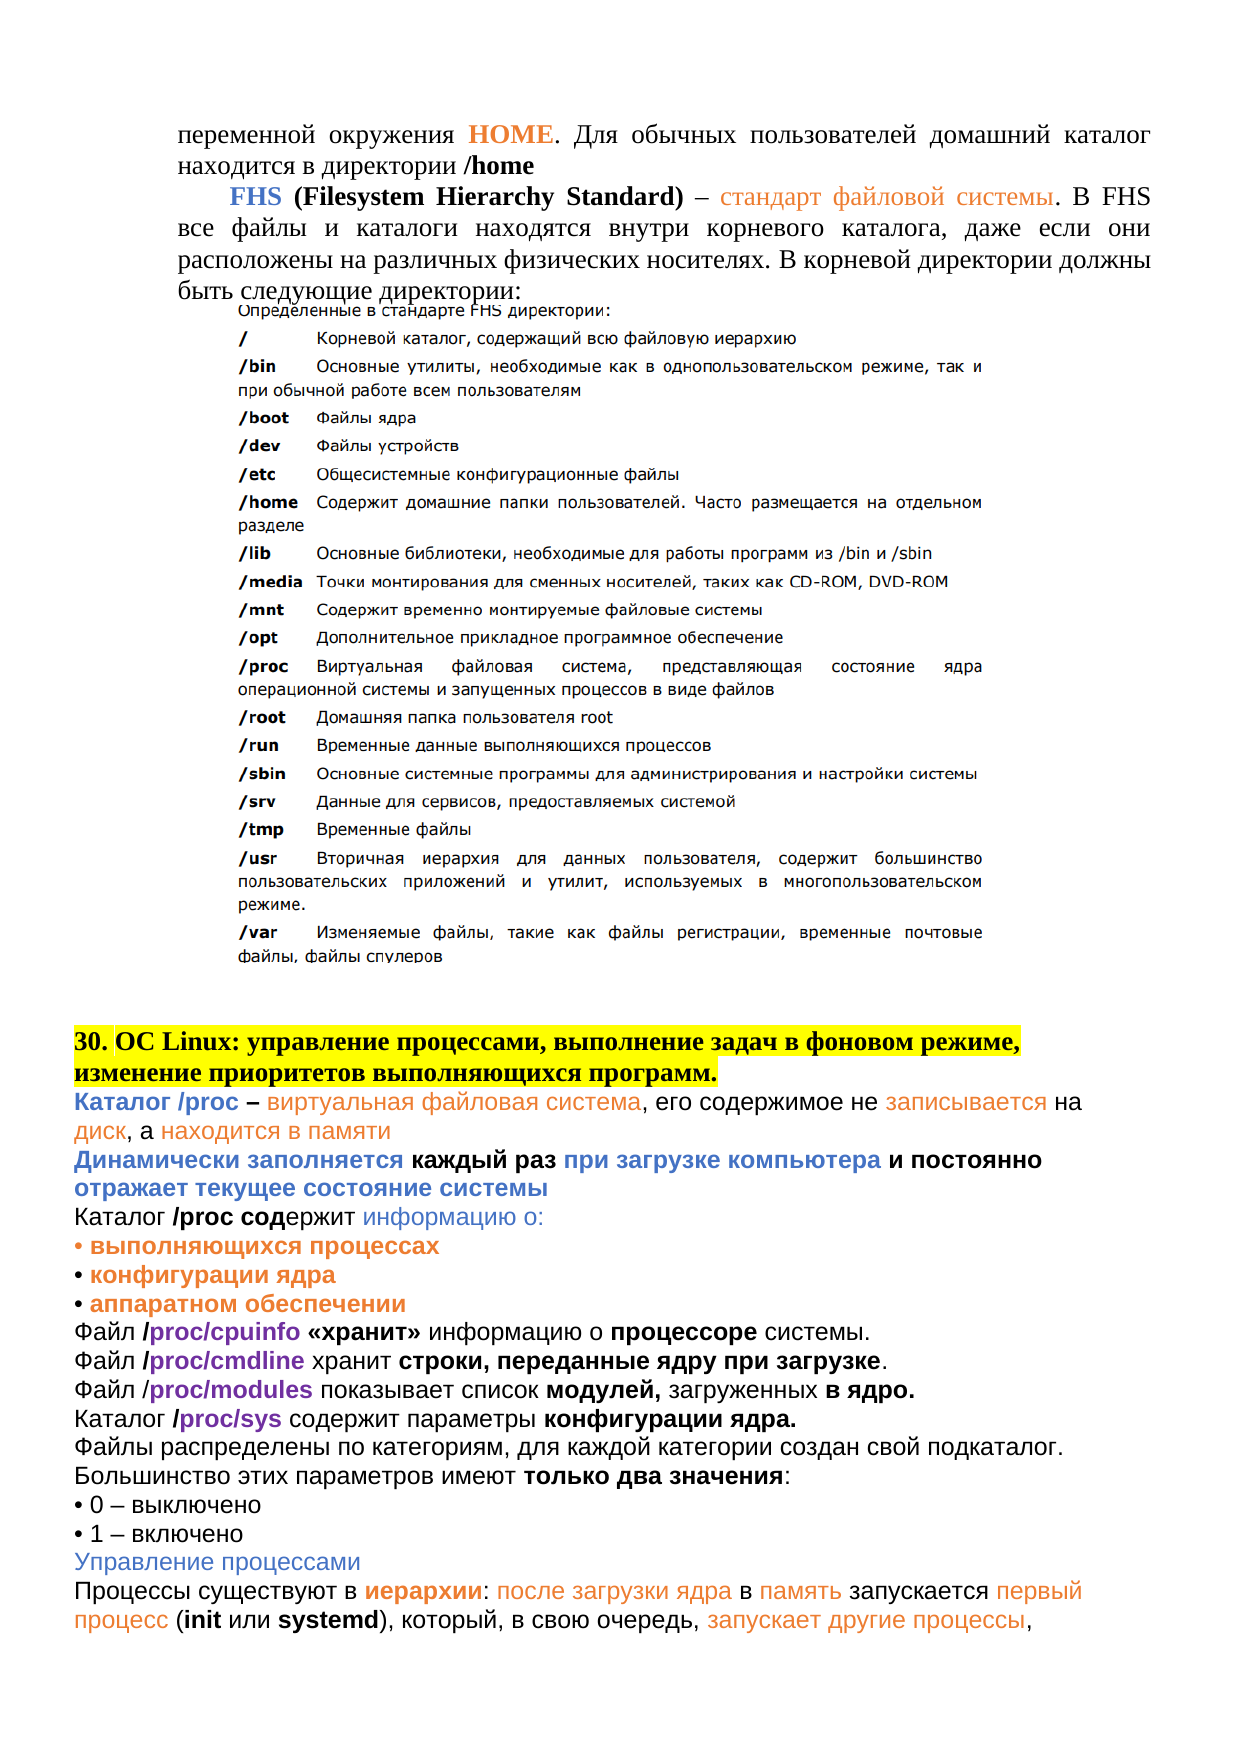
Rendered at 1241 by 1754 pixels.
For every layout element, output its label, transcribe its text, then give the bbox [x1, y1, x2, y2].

text Файлы распределены по категориям, для каждой категории создан свой подкаталог. [74, 1432, 1152, 1461]
text Каталог /proc/sys содержит параметры конфигурации ядра. [74, 1403, 1152, 1432]
text Большинство этих параметров имеют только два значения: [74, 1461, 1152, 1490]
text • 1 – включено Управление процессами [74, 1518, 1152, 1576]
text Динамически заполняется каждый раз при загрузке компьютера и постоянно отражает текущее состояние системы [74, 1145, 1152, 1202]
text • конфигурации ядра [74, 1260, 1152, 1288]
text Каталог /proc содержит информацию о: [74, 1202, 1152, 1231]
text процесс (init или systemd), который, в свою очередь, запускает другие процессы, [74, 1605, 1152, 1633]
text диск, а находится в памяти [74, 1116, 1152, 1145]
text Файл /proc/modules показывает список модулей, загруженных в ядро. [74, 1375, 1152, 1403]
text • 0 – выключено [74, 1490, 1152, 1518]
text Файл /proc/cpuinfo «хранит» информацию о процессоре системы. [74, 1317, 1152, 1346]
text • аппаратном обеспечении [74, 1288, 1152, 1317]
picture [229, 305, 999, 963]
text 30. ОС Linux: управление процессами, выполнение задач в фоновом режиме, изменение приоритетов выполняющихся программ. Каталог /proc – виртуальная файловая система, его содержимое не записывается на [74, 1025, 1152, 1116]
text Файл /proc/cmdline хранит строки, переданные ядру при загрузке. [74, 1346, 1152, 1375]
text FHS (Filesystem Hierarchy Standard) – стандарт файловой системы. В FHS все файлы и каталоги находятся внутри корневого каталога, даже если они расположены на различных физических носителях. В корневой директории должны быть следующие директории: [177, 180, 1152, 305]
text • выполняющихся процессах [74, 1231, 1152, 1260]
text Процессы существуют в иерархии: после загрузки ядра в память запускается первый [74, 1576, 1152, 1605]
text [177, 118, 1152, 180]
